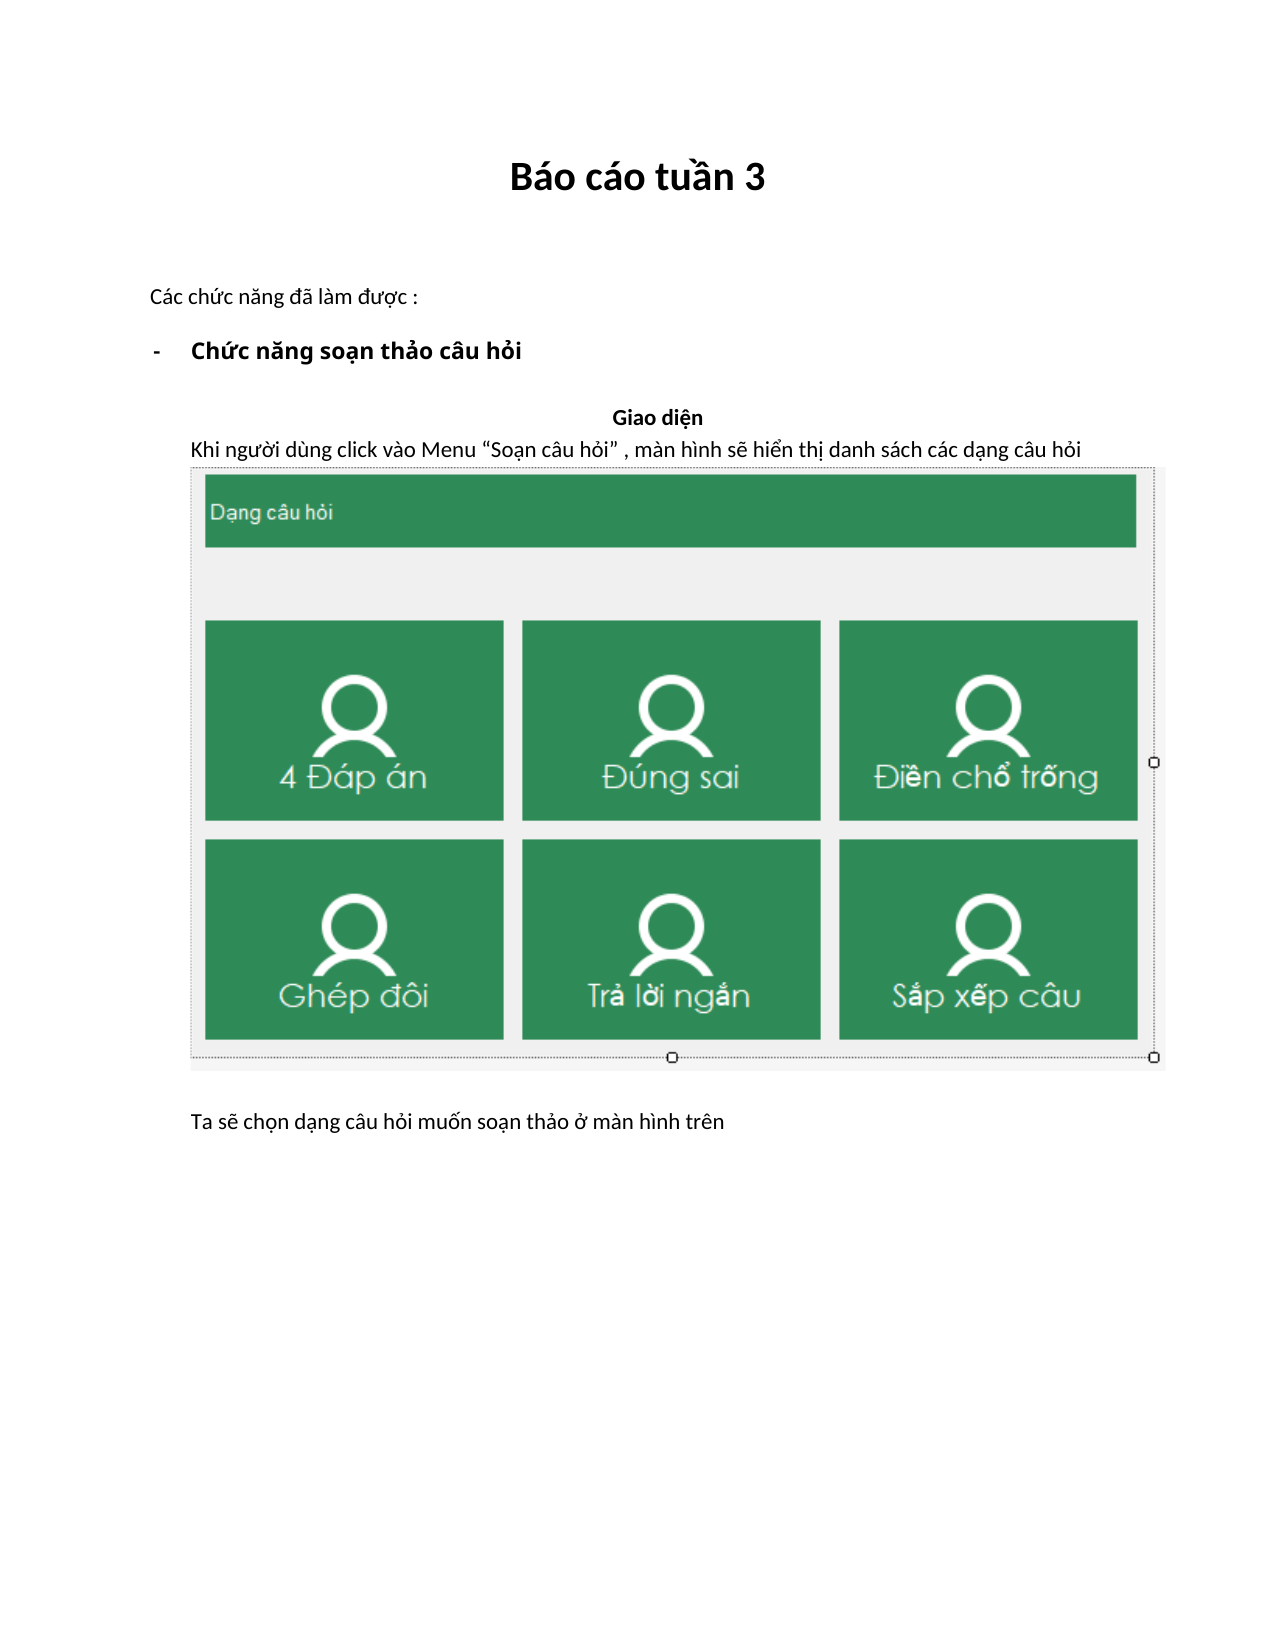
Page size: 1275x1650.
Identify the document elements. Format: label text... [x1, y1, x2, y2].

text Báo cáo tuần 3 [150, 150, 1125, 201]
list Khi người dùng click vào Menu “Soạn câu hỏi” , màn hình sẽ hiển thị danh sách các dạng câu hỏi [191, 436, 1125, 464]
list Ta sẽ chọn dạng câu hỏi muốn soạn thảo ở màn hình trên [191, 1107, 1125, 1135]
list Chức năng soạn thảo câu hỏi [153, 335, 1125, 367]
list Giao diện [191, 403, 1125, 431]
text Các chức năng đã làm được : [150, 282, 1125, 310]
picture [190, 467, 1166, 1071]
